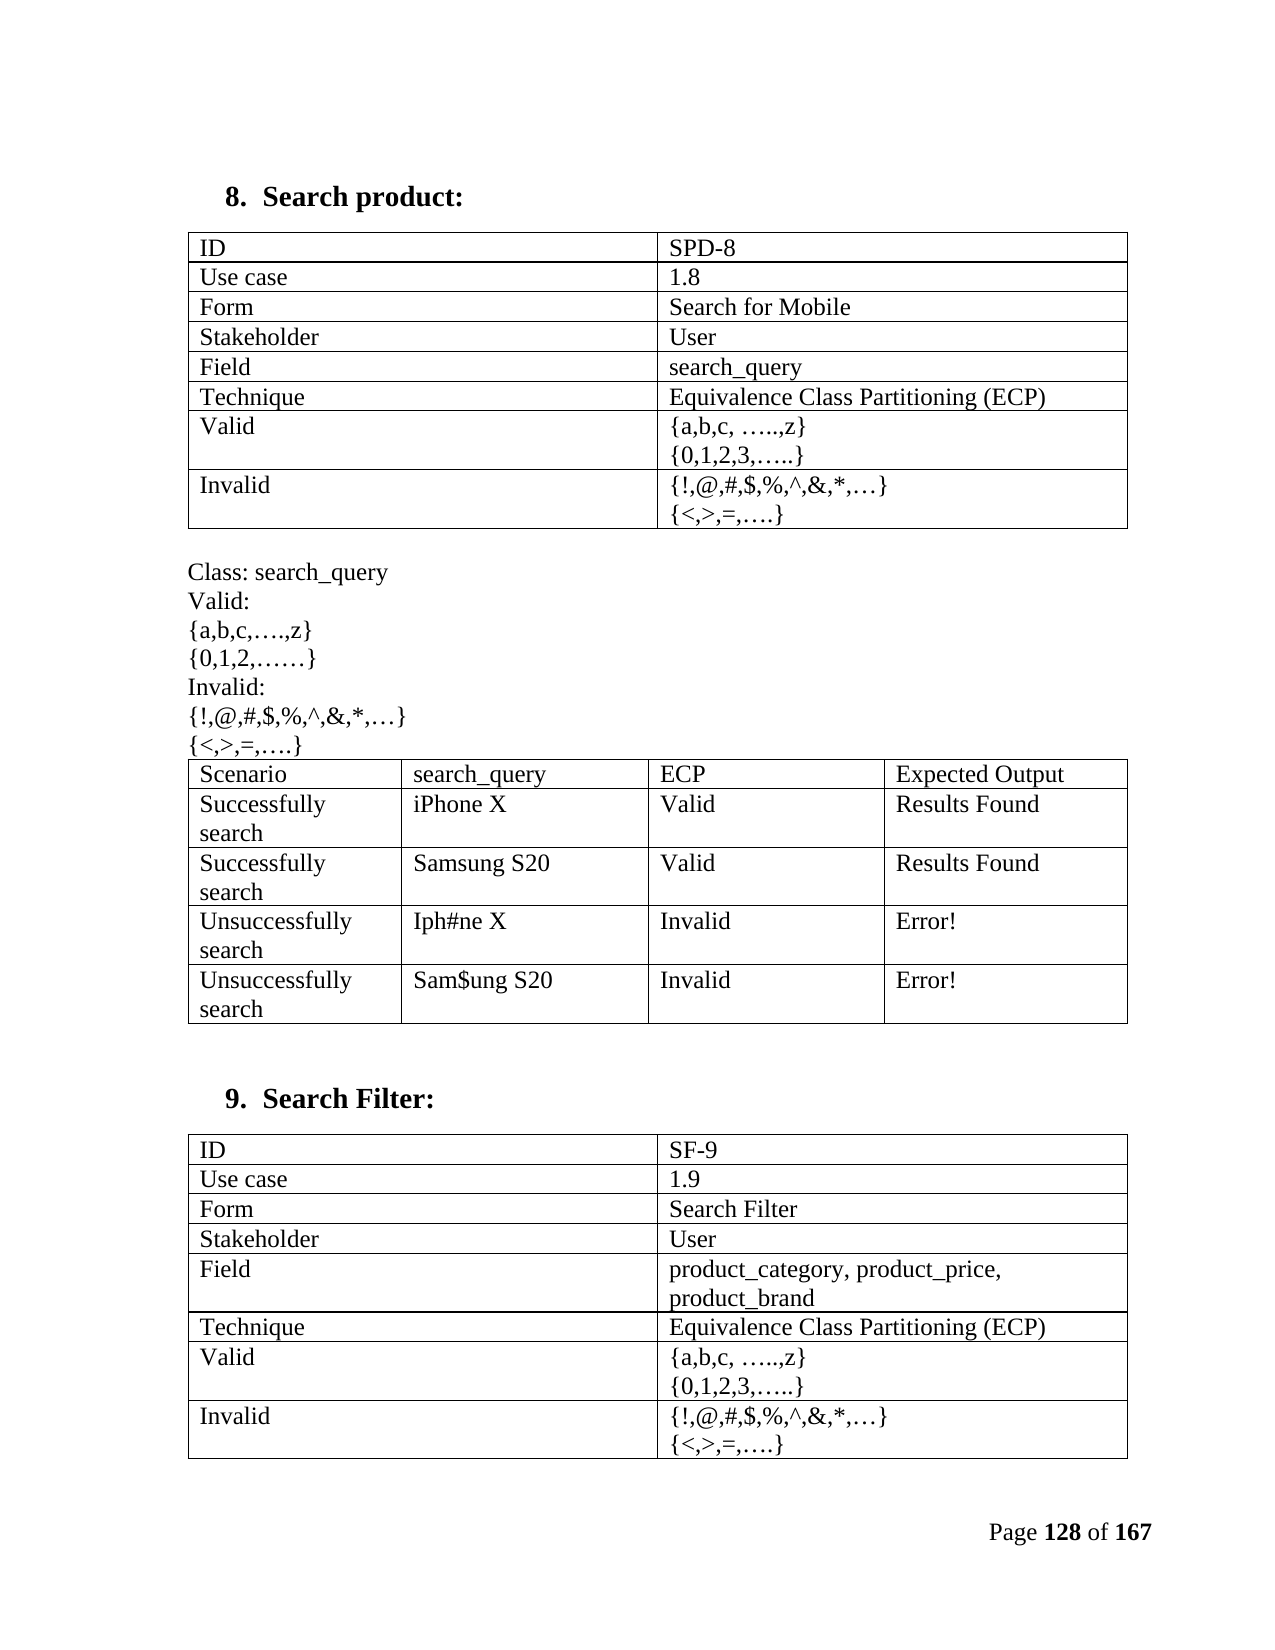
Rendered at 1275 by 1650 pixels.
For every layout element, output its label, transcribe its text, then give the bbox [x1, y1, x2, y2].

table_cell Valid [189, 411, 657, 469]
table_cell Search Filter [658, 1194, 1127, 1223]
table_cell Technique [189, 382, 657, 410]
table_cell Results Found [885, 789, 1127, 847]
table_cell Unsuccessfully search [189, 906, 401, 964]
table_cell Technique [189, 1313, 657, 1341]
table_cell Results Found [885, 848, 1127, 905]
table_cell Invalid [189, 470, 657, 527]
table_cell Successfully search [189, 848, 401, 905]
table_cell User [658, 1224, 1127, 1253]
table_cell iPhone X [402, 789, 648, 847]
table_cell Sam$ung S20 [402, 965, 648, 1022]
table_cell Invalid [189, 1401, 657, 1458]
table_cell Form [189, 292, 657, 321]
table_cell Equivalence Class Partitioning (ECP) [658, 1313, 1127, 1341]
table_cell Stakeholder [189, 322, 657, 351]
list Search Filter: [225, 1081, 1152, 1114]
text {a,b,c,….,z} [187, 615, 1152, 643]
text {0,1,2,……} [187, 643, 1152, 672]
text Invalid: [187, 672, 1152, 701]
text Class: search_query [187, 557, 1152, 586]
table_cell product_category, product_price, product_brand [658, 1254, 1127, 1311]
table_cell {a,b,c, …..,z} {0,1,2,3,…..} [658, 411, 1127, 469]
table_cell Field [189, 1254, 657, 1311]
table_cell {!,@,#,$,%,^,&,*,…} {<,>,=,….} [658, 470, 1127, 527]
table_cell Error! [885, 906, 1127, 964]
table_header SF-9 [658, 1135, 1127, 1163]
table_cell search_query [658, 352, 1127, 381]
table_header Scenario [189, 760, 401, 788]
table_cell 1.8 [658, 263, 1127, 291]
table_cell 1.9 [658, 1165, 1127, 1193]
list Search product: [225, 179, 1152, 212]
table_cell User [658, 322, 1127, 351]
table_header ID [189, 1135, 657, 1163]
table_header ID [189, 233, 657, 261]
table_cell Error! [885, 965, 1127, 1022]
table_cell Valid [649, 848, 884, 905]
table_cell Form [189, 1194, 657, 1223]
table_cell Invalid [649, 965, 884, 1022]
table_cell {!,@,#,$,%,^,&,*,…} {<,>,=,….} [658, 1401, 1127, 1458]
table_cell Invalid [649, 906, 884, 964]
table_header search_query [402, 760, 648, 788]
text Valid: [187, 586, 1152, 615]
table_cell Successfully search [189, 789, 401, 847]
table_cell Stakeholder [189, 1224, 657, 1253]
table_cell Iph#ne X [402, 906, 648, 964]
table_cell Search for Mobile [658, 292, 1127, 321]
text {!,@,#,$,%,^,&,*,…} [187, 701, 1152, 730]
table_cell Field [189, 352, 657, 381]
text {<,>,=,….} [187, 730, 1152, 758]
table_header ECP [649, 760, 884, 788]
table_header SPD-8 [658, 233, 1127, 261]
table_cell Unsuccessfully search [189, 965, 401, 1022]
table_cell {a,b,c, …..,z} {0,1,2,3,…..} [658, 1342, 1127, 1400]
table_cell Use case [189, 1165, 657, 1193]
table_cell Samsung S20 [402, 848, 648, 905]
table_cell Use case [189, 263, 657, 291]
table_cell Valid [649, 789, 884, 847]
table_cell Equivalence Class Partitioning (ECP) [658, 382, 1127, 410]
table_header Expected Output [885, 760, 1127, 788]
table_cell Valid [189, 1342, 657, 1400]
